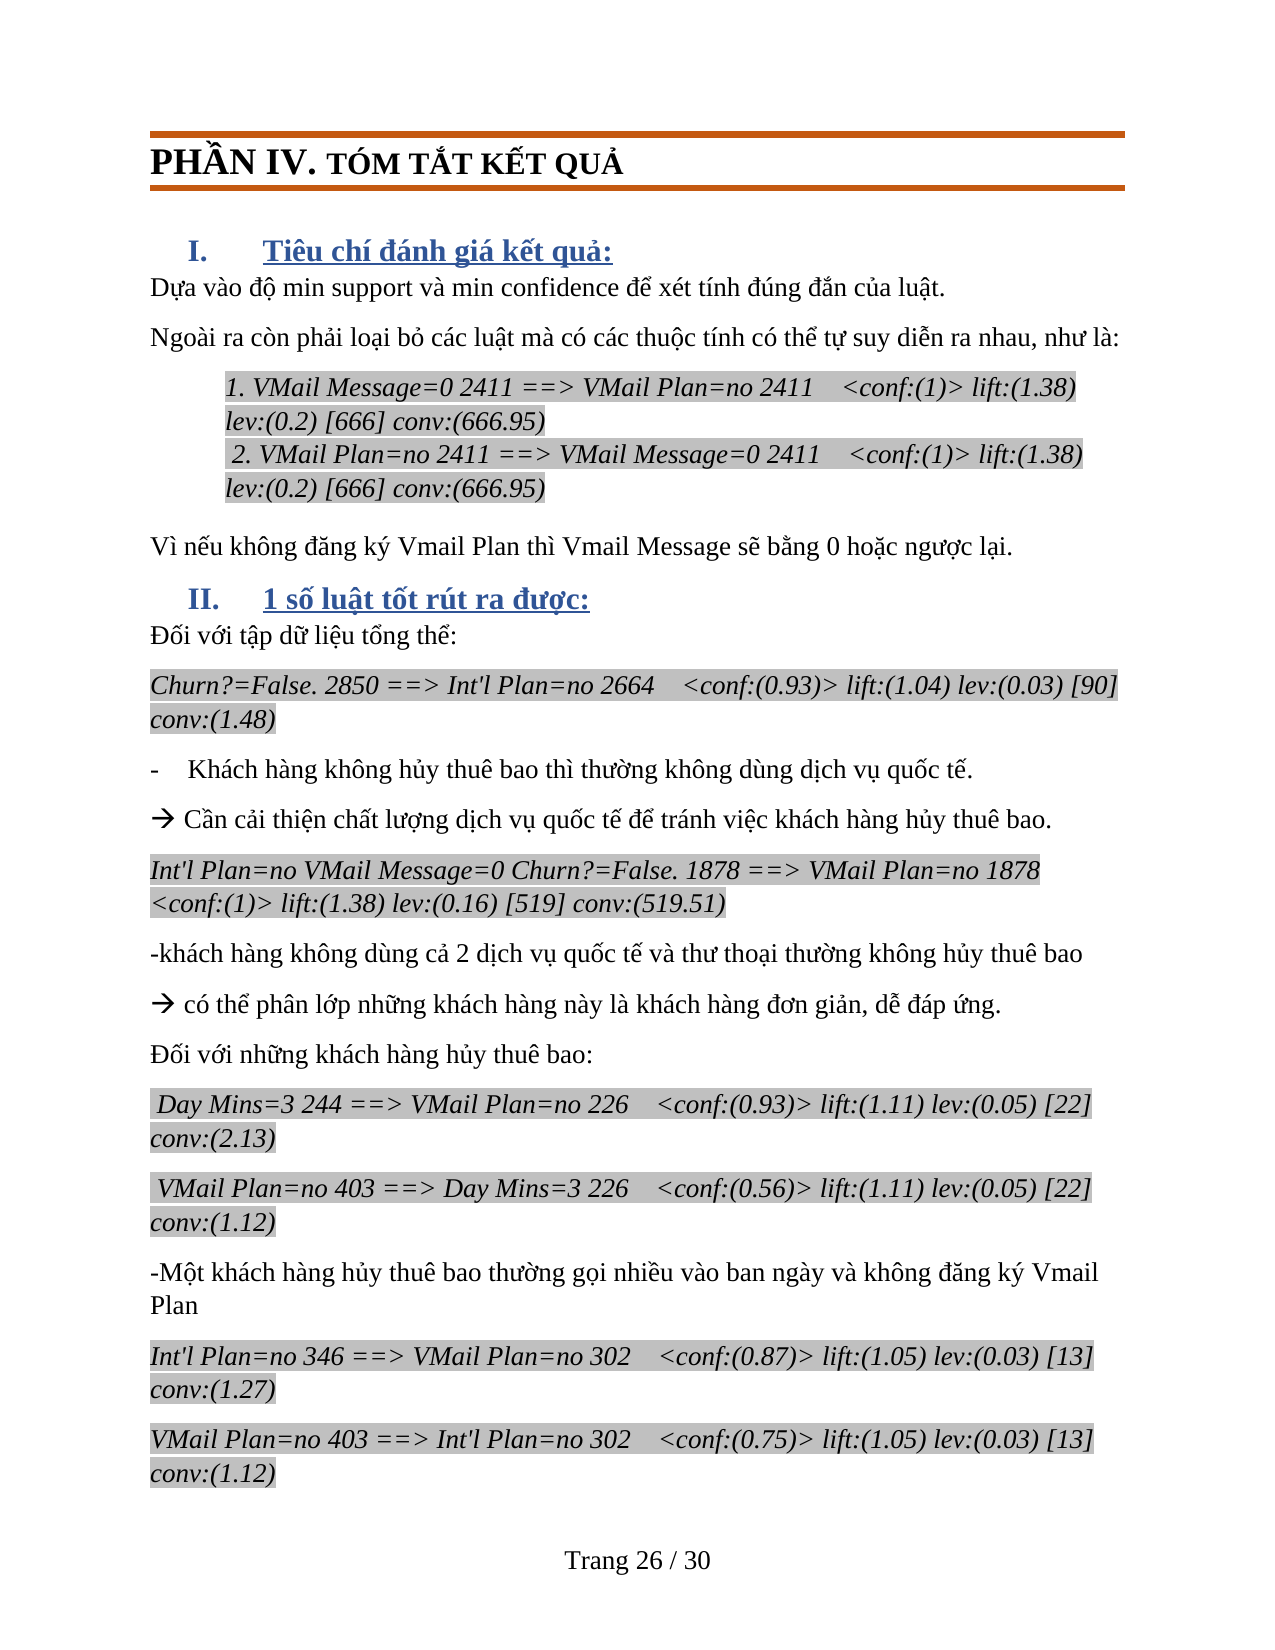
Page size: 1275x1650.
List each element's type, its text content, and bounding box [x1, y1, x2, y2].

text Cần cải thiện chất lượng dịch vụ quốc tế để tránh việc khách hàng hủy thuê bao. [150, 803, 1125, 834]
text Int'l Plan=no 346 ==> VMail Plan=no 302 <conf:(0.87)> lift:(1.05) lev:(0.03) [13] conv:(1.27) [150, 1339, 1125, 1404]
text Vì nếu không đăng ký Vmail Plan thì Vmail Message sẽ bằng 0 hoặc ngược lại. [150, 530, 1125, 561]
text -Một khách hàng hủy thuê bao thường gọi nhiều vào ban ngày và không đăng ký Vmail Plan [150, 1256, 1125, 1321]
text Đối với tập dữ liệu tổng thể: [150, 619, 1125, 650]
subtitle Tiêu chí đánh giá kết quả: [187, 232, 1125, 268]
subtitle 1 số luật tốt rút ra được: [187, 580, 1125, 616]
list Khách hàng không hủy thuê bao thì thường không dùng dịch vụ quốc tế. [150, 753, 1125, 784]
subtitle PHẦN IV. TÓM TẮT KẾT QUẢ [150, 138, 1125, 185]
text Ngoài ra còn phải loại bỏ các luật mà có các thuộc tính có thể tự suy diễn ra nhau, như là: [150, 321, 1125, 352]
text Đối với những khách hàng hủy thuê bao: [150, 1038, 1125, 1069]
text Dựa vào độ min support và min confidence để xét tính đúng đắn của luật. [150, 271, 1125, 302]
text Day Mins=3 244 ==> VMail Plan=no 226 <conf:(0.93)> lift:(1.11) lev:(0.05) [22] conv:(2.13) [150, 1088, 1125, 1153]
text Churn?=False. 2850 ==> Int'l Plan=no 2664 <conf:(0.93)> lift:(1.04) lev:(0.03) [90] conv:(1.48) [150, 669, 1125, 734]
text có thể phân lớp những khách hàng này là khách hàng đơn giản, dễ đáp ứng. [150, 988, 1125, 1019]
text Int'l Plan=no VMail Message=0 Churn?=False. 1878 ==> VMail Plan=no 1878 <conf:(1)> lift:(1.38) lev:(0.16) [519] conv:(519.51) [150, 854, 1125, 918]
list 2. VMail Plan=no 2411 ==> VMail Message=0 2411 <conf:(1)> lift:(1.38) lev:(0.2) [666] conv:(666.95) [225, 438, 1125, 503]
text -khách hàng không dùng cả 2 dịch vụ quốc tế và thư thoại thường không hủy thuê bao [150, 937, 1125, 969]
list 1. VMail Message=0 2411 ==> VMail Plan=no 2411 <conf:(1)> lift:(1.38) lev:(0.2) [666] conv:(666.95) [225, 371, 1125, 436]
text VMail Plan=no 403 ==> Day Mins=3 226 <conf:(0.56)> lift:(1.11) lev:(0.05) [22] conv:(1.12) [150, 1172, 1125, 1237]
text VMail Plan=no 403 ==> Int'l Plan=no 302 <conf:(0.75)> lift:(1.05) lev:(0.03) [13] conv:(1.12) [150, 1423, 1125, 1488]
